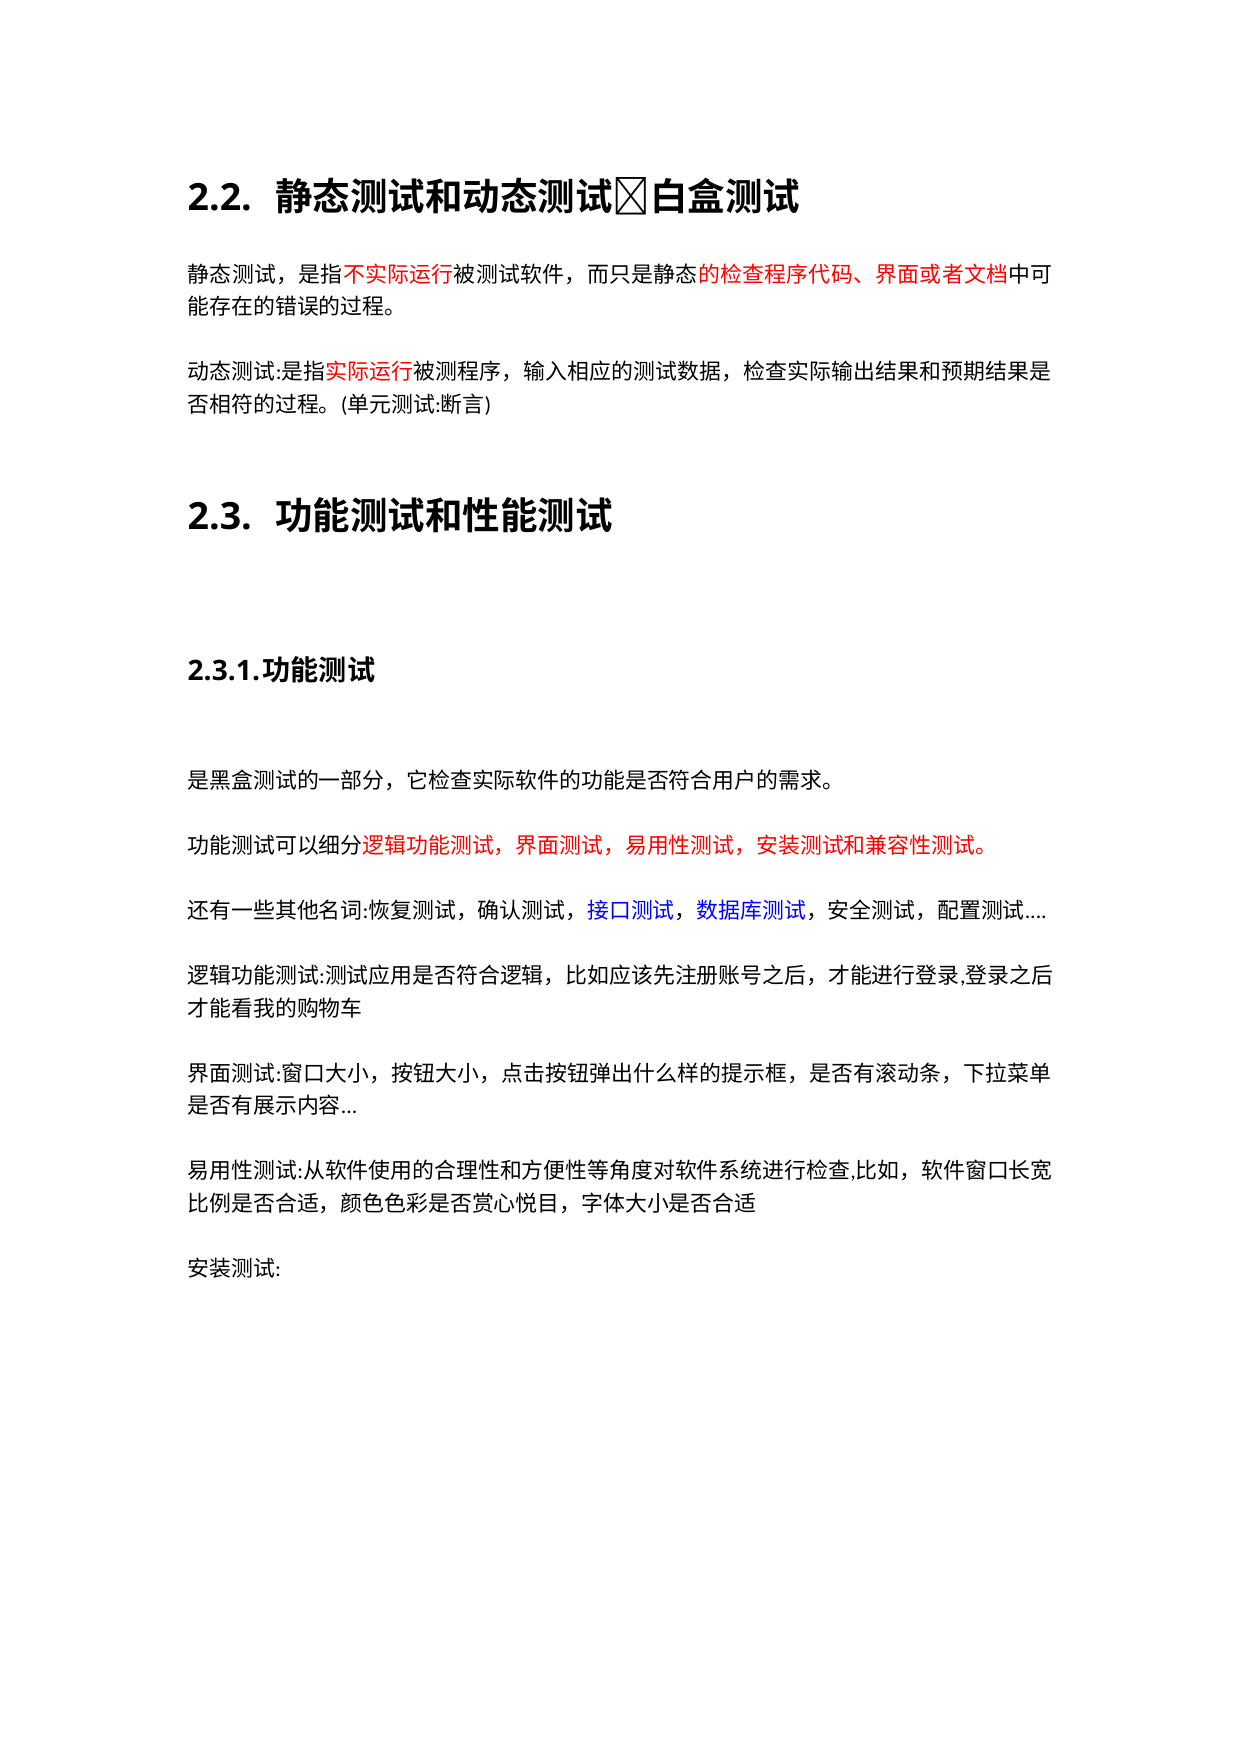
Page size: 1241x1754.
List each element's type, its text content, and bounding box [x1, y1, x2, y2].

text 逻辑功能测试:测试应用是否符合逻辑，比如应该先注册账号之后，才能进行登录,登录之后才能看我的购物车 [187, 958, 1053, 1023]
text 安装测试: [187, 1250, 1053, 1283]
text 静态测试，是指不实际运行被测试软件，而只是静态的检查程序代码、界面或者文档中可能存在的错误的过程。 [187, 256, 1053, 321]
text 是黑盒测试的一部分，它检查实际软件的功能是否符合用户的需求。 [187, 763, 1053, 795]
subtitle 静态测试和动态测试白盒测试 [187, 162, 1053, 227]
text 还有一些其他名词:恢复测试，确认测试，接口测试，数据库测试，安全测试，配置测试.... [187, 893, 1053, 925]
text 界面测试:窗口大小，按钮大小，点击按钮弹出什么样的提示框，是否有滚动条，下拉菜单是否有展示内容... [187, 1055, 1053, 1120]
subtitle 功能测试和性能测试 [187, 480, 1053, 545]
text 动态测试:是指实际运行被测程序，输入相应的测试数据，检查实际输出结果和预期结果是否相符的过程。(单元测试:断言) [187, 354, 1053, 419]
subtitle 功能测试 [187, 636, 1053, 701]
text 易用性测试:从软件使用的合理性和方便性等角度对软件系统进行检查,比如，软件窗口长宽比例是否合适，颜色色彩是否赏心悦目，字体大小是否合适 [187, 1153, 1053, 1218]
text 功能测试可以细分逻辑功能测试，界面测试，易用性测试，安装测试和兼容性测试。 [187, 828, 1053, 860]
